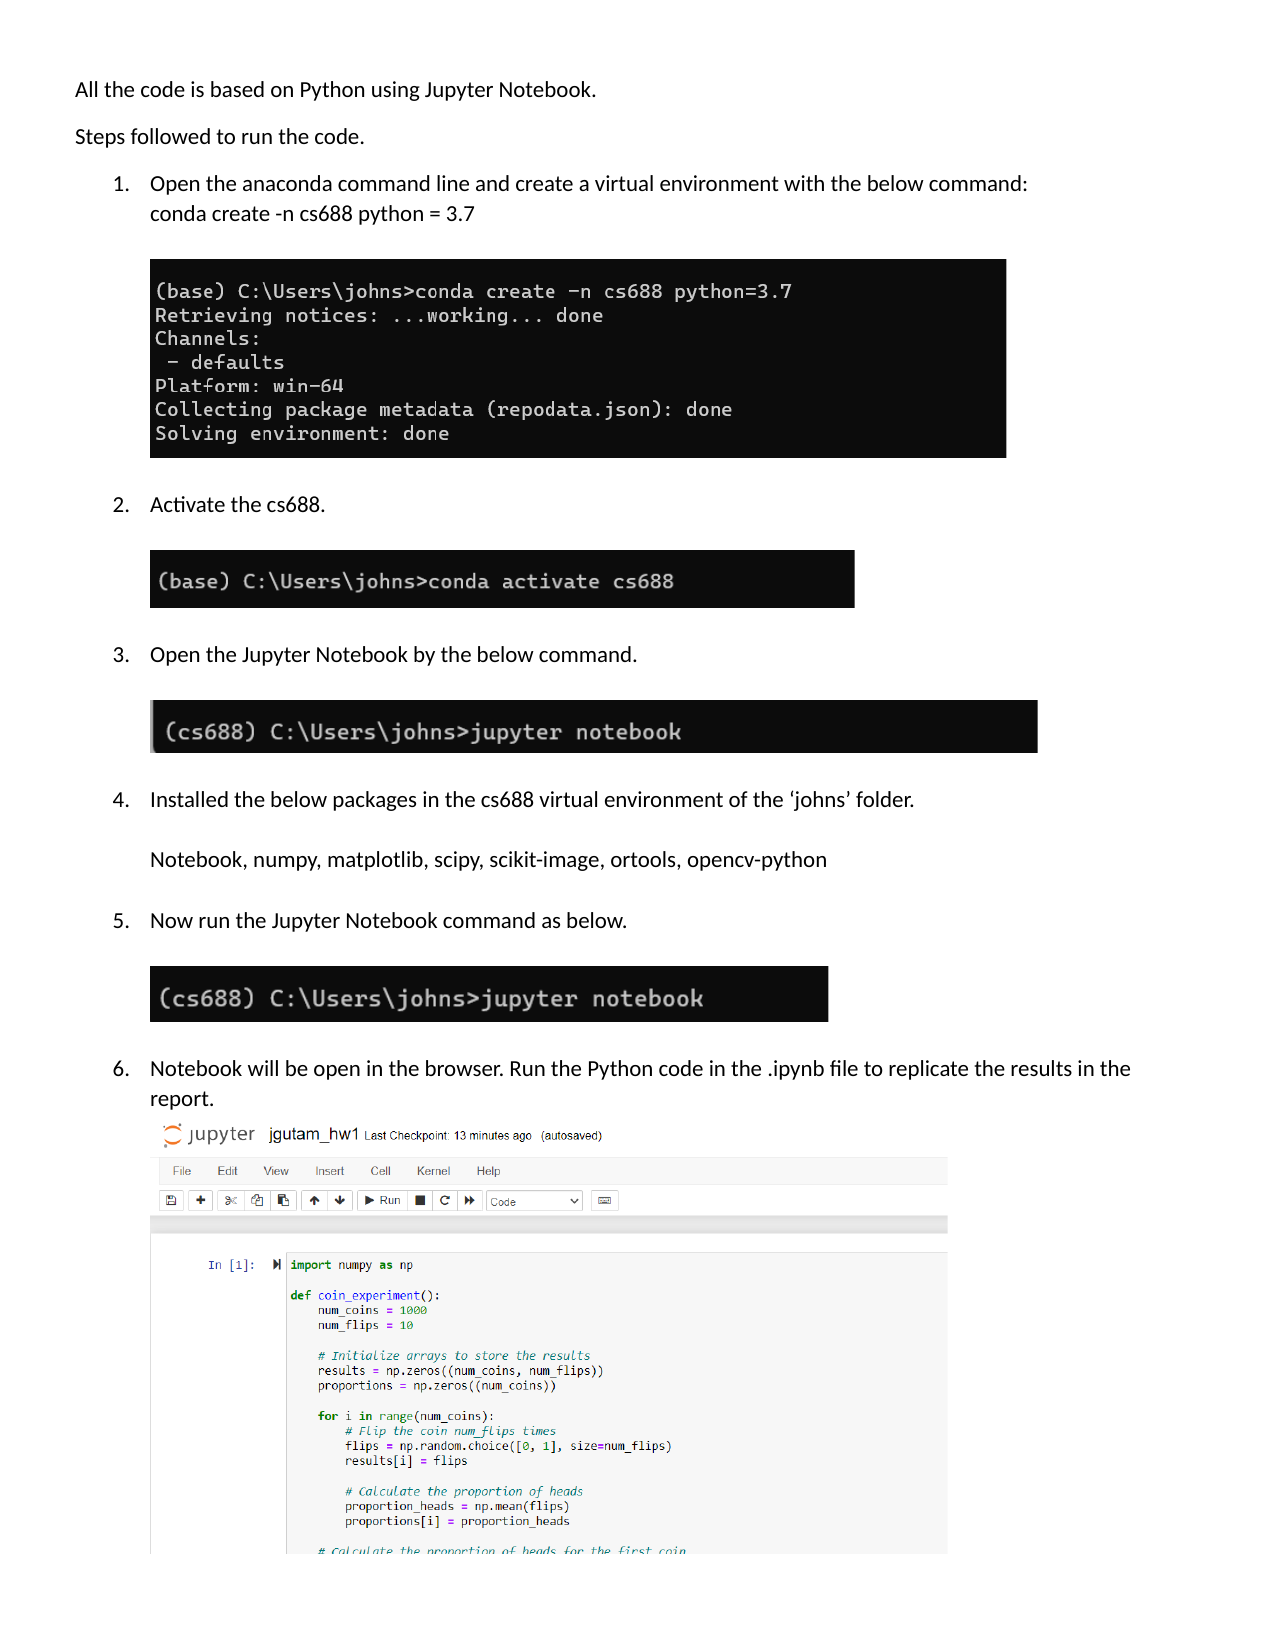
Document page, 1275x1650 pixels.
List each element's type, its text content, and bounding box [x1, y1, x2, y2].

text All the code is based on Python using Jupyter Notebook. [75, 75, 1200, 103]
picture [150, 550, 855, 608]
list Activate the cs688. [112, 490, 1200, 518]
list Open the anaconda command line and create a virtual environment with the below command: [112, 169, 1200, 197]
list Notebook will be open in the browser. Run the Python code in the .ipynb file to replicate the results in the report. [112, 1054, 1200, 1112]
list conda create -n cs688 python = 3.7 [150, 199, 1200, 227]
text Steps followed to run the code. [75, 122, 1200, 150]
list Installed the below packages in the cs688 virtual environment of the ‘johns’ folder. [112, 785, 1200, 813]
picture [150, 966, 829, 1022]
picture [150, 1114, 948, 1554]
picture [150, 259, 1007, 458]
list Open the Jupyter Notebook by the below command. [112, 640, 1200, 668]
picture [150, 700, 1038, 753]
list Now run the Jupyter Notebook command as below. [112, 906, 1200, 934]
list Notebook, numpy, matplotlib, scipy, scikit-image, ortools, opencv-python [150, 846, 1200, 874]
